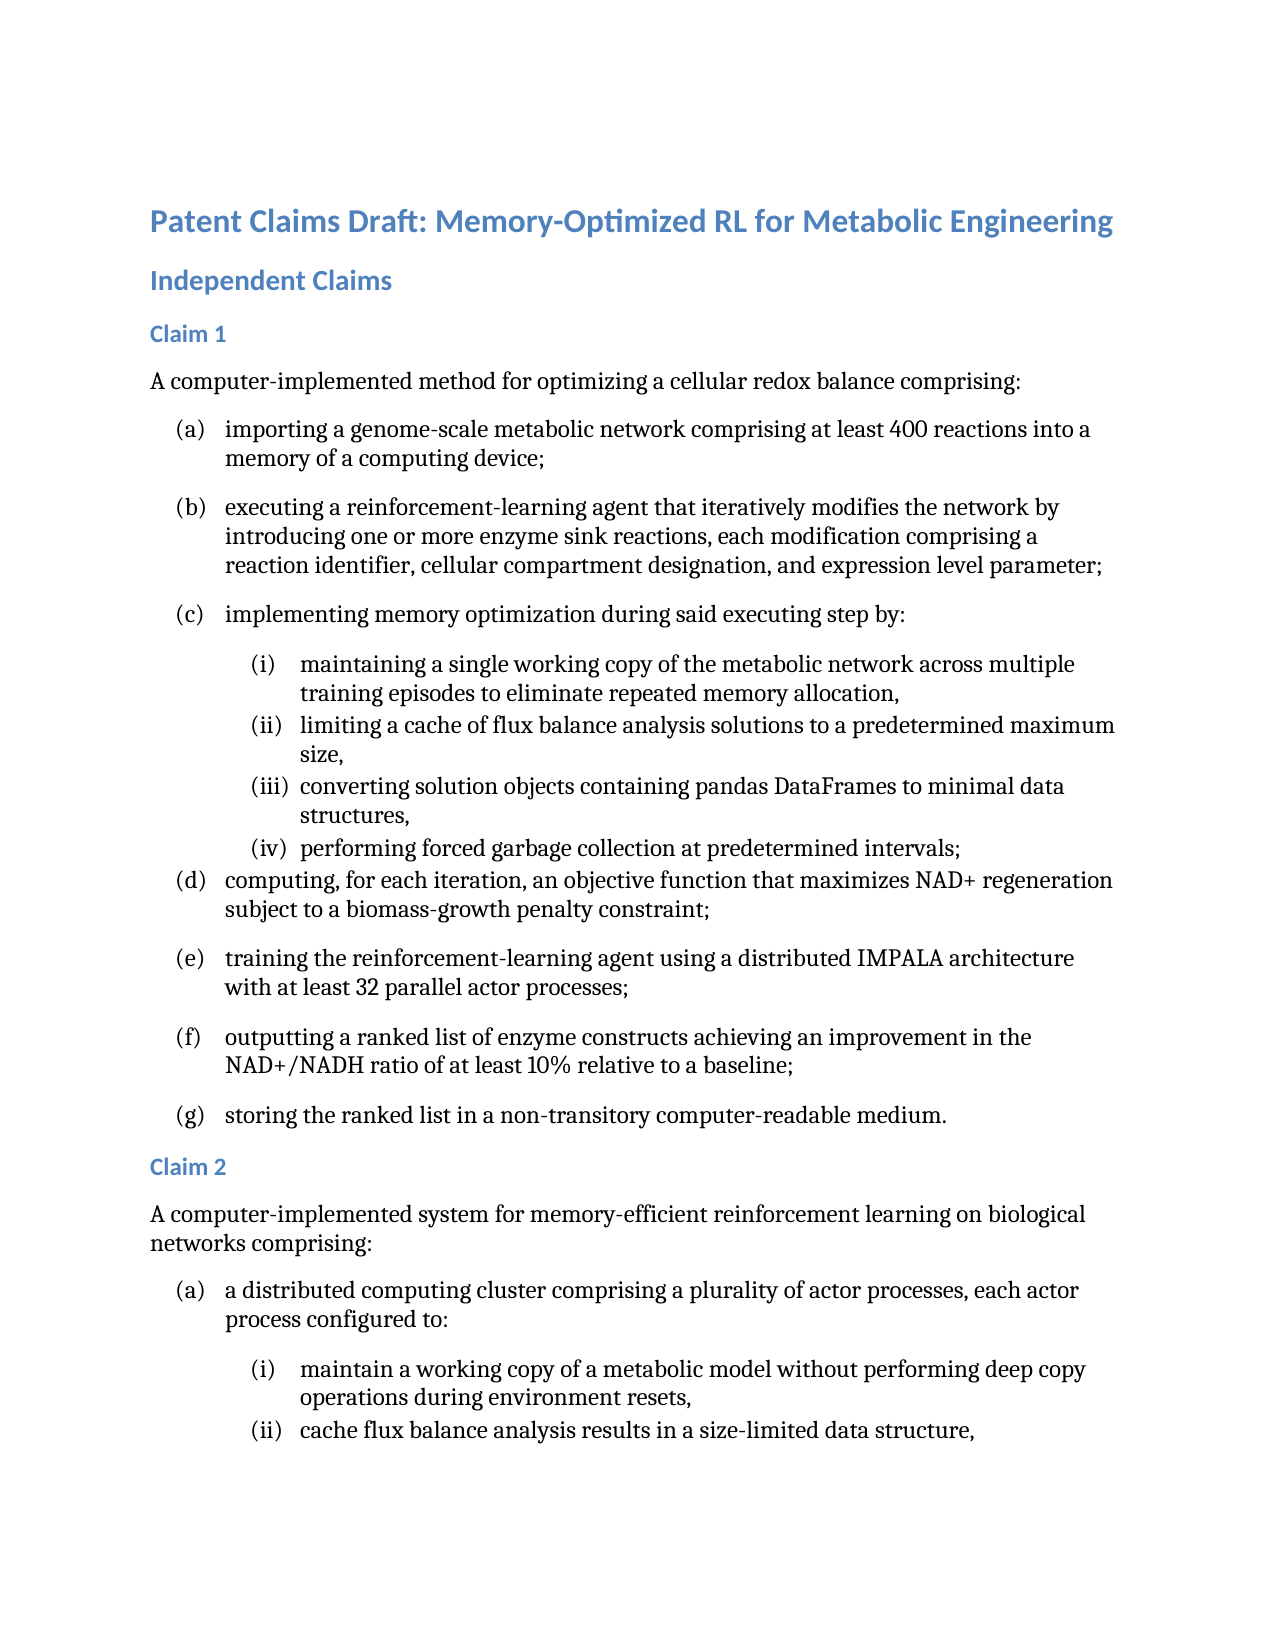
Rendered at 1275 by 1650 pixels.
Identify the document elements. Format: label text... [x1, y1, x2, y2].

list performing forced garbage collection at predetermined intervals; [250, 833, 1125, 862]
list limiting a cache of flux balance analysis solutions to a predetermined maximum size, [250, 711, 1125, 768]
subtitle Independent Claims [150, 262, 1125, 297]
list storing the ranked list in a non-transitory computer-readable medium. [175, 1101, 1125, 1130]
list implementing memory optimization during said executing step by: [175, 600, 1125, 629]
list cache flux balance analysis results in a size-limited data structure, [250, 1416, 1125, 1444]
list computing, for each iteration, an objective function that maximizes NAD+ regeneration subject to a biomass-growth penalty constraint; [175, 866, 1125, 923]
list maintaining a single working copy of the metabolic network across multiple training episodes to eliminate repeated memory allocation, [250, 650, 1125, 707]
list executing a reinforcement-learning agent that iteratively modifies the network by introducing one or more enzyme sink reactions, each modification comprising a reaction identifier, cellular compartment designation, and expression level parameter; [175, 493, 1125, 579]
text A computer-implemented system for memory-efficient reinforcement learning on biological networks comprising: [150, 1200, 1125, 1257]
list a distributed computing cluster comprising a plurality of actor processes, each actor process configured to: [175, 1276, 1125, 1334]
text A computer-implemented method for optimizing a cellular redox balance comprising: [150, 367, 1125, 396]
list outputting a ranked list of enzyme constructs achieving an improvement in the NAD+/NADH ratio of at least 10% relative to a baseline; [175, 1023, 1125, 1080]
list importing a genome-scale metabolic network comprising at least 400 reactions into a memory of a computing device; [175, 415, 1125, 472]
list converting solution objects containing pandas DataFrames to minimal data structures, [250, 772, 1125, 830]
subtitle Claim 1 [150, 318, 1125, 348]
list training the reinforcement-learning agent using a distributed IMPALA architecture with at least 32 parallel actor processes; [175, 944, 1125, 1002]
list maintain a working copy of a metabolic model without performing deep copy operations during environment resets, [250, 1354, 1125, 1412]
subtitle Patent Claims Draft: Memory-Optimized RL for Metabolic Engineering [150, 200, 1125, 241]
subtitle Claim 2 [150, 1151, 1125, 1181]
